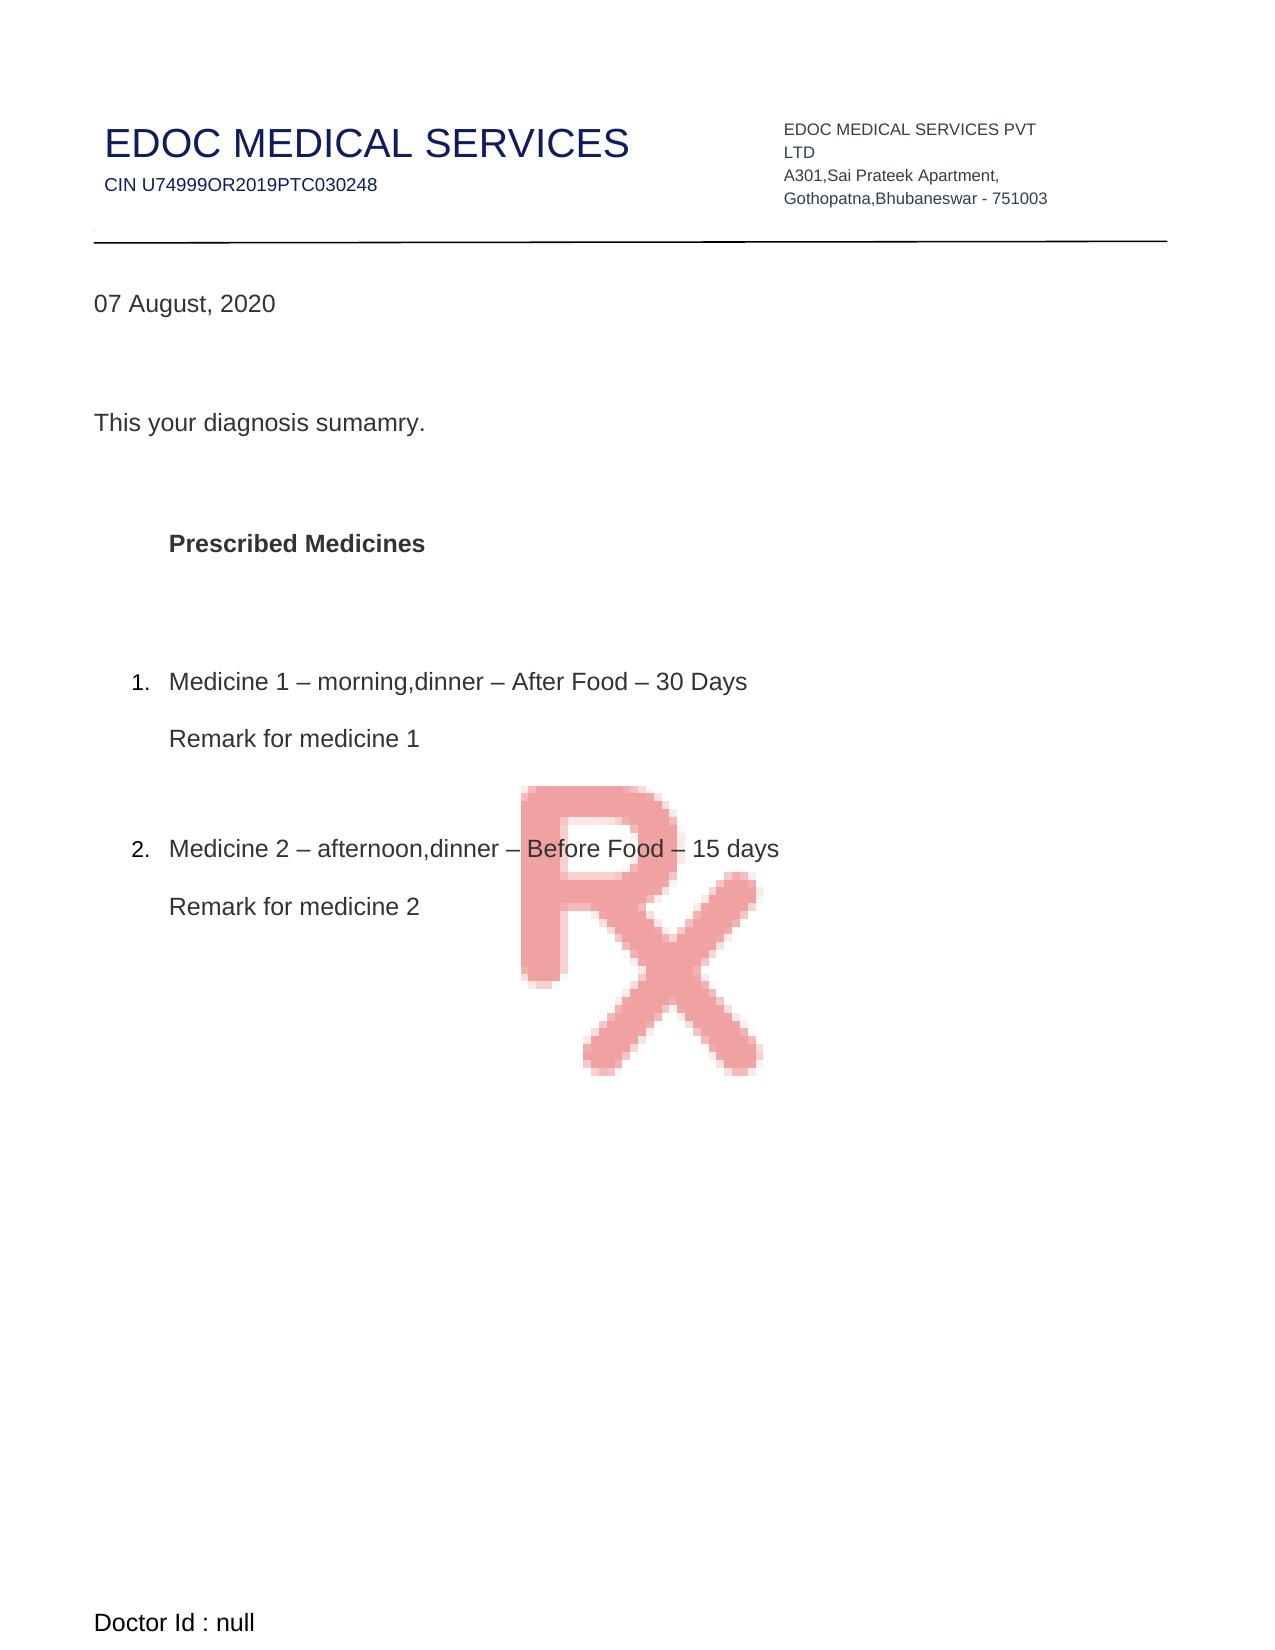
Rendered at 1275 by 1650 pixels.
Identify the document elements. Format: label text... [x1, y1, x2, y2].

picture [521, 947, 764, 1076]
text 07 August, 2020 [94, 289, 1191, 318]
picture [521, 786, 764, 834]
text Prescribed Medicines [94, 529, 1191, 558]
list Medicine 1 – morning,dinner – After Food – 30 Days Remark for medicine 1 [131, 667, 1191, 779]
text This your diagnosis sumamry. [94, 365, 1191, 476]
list Medicine 2 – afternoon,dinner – Before Food – 15 days Remark for medicine 2 [131, 834, 1191, 947]
